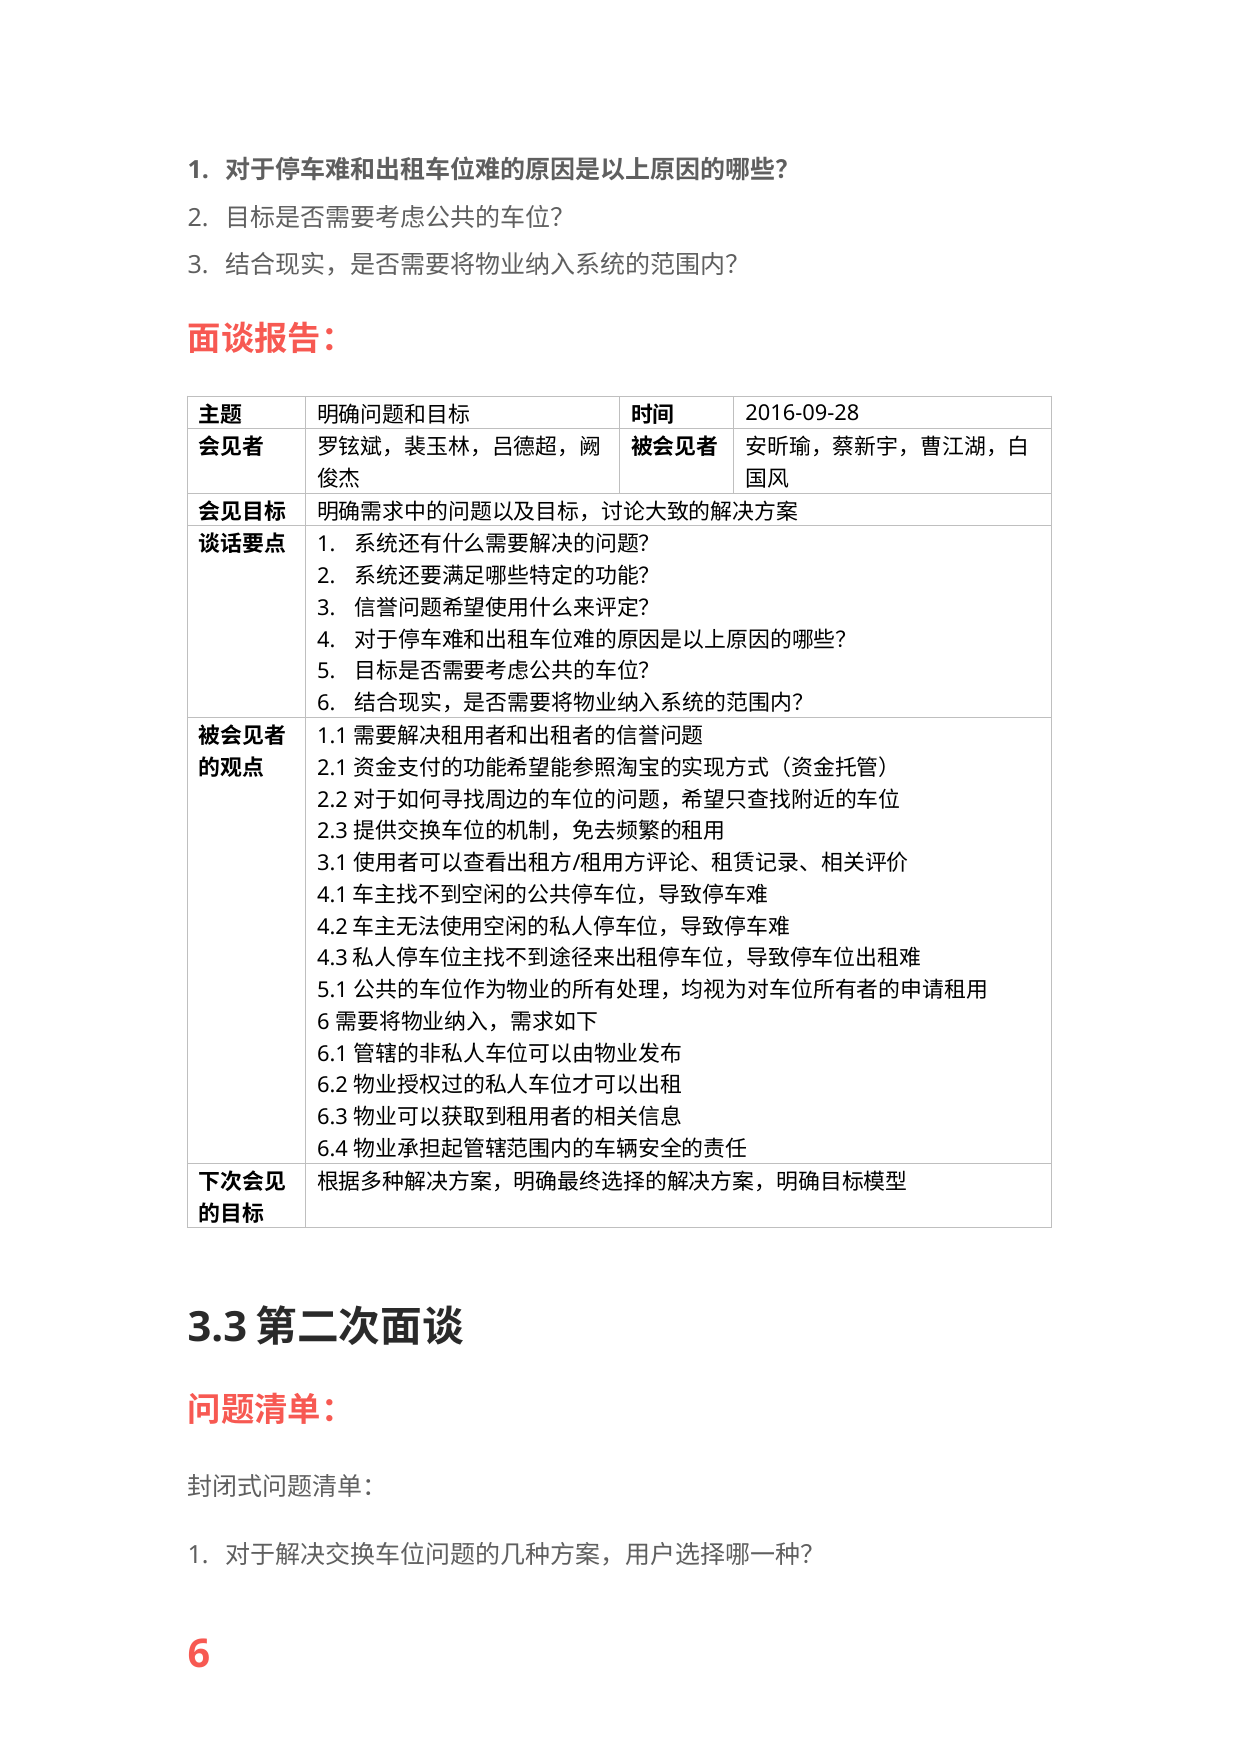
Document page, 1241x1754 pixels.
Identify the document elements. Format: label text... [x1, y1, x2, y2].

table_cell 被会见者 [620, 429, 733, 493]
table_cell 明确需求中的问题以及目标，讨论大致的解决方案 [306, 494, 1051, 525]
table_cell 系统还有什么需要解决的问题？ 系统还要满足哪些特定的功能？ 信誉问题希望使用什么来评定？ 对于停车难和出租车位难的原因是以上原因的哪些？ 目标是否需要考虑公共的车位？ 结合现实，是否需要将物业纳入系统的范围内？ [306, 526, 1051, 717]
table_cell 被会见者的观点 [188, 718, 305, 1163]
table_cell 根据多种解决方案，明确最终选择的解决方案，明确目标模型 [306, 1164, 1051, 1227]
table_cell 安昕瑜，蔡新宇，曹江湖，白国风 [734, 429, 1051, 493]
list 对于停车难和出租车位难的原因是以上原因的哪些？ [187, 150, 1053, 186]
table_header 2016-09-28 [734, 397, 1051, 428]
table_cell 谈话要点 [188, 526, 305, 717]
table_cell 会见者 [188, 429, 305, 493]
table_cell 会见目标 [188, 494, 305, 525]
list 结合现实，是否需要将物业纳入系统的范围内？ [187, 244, 1053, 280]
subtitle 3.3第二次面谈 [187, 1293, 1053, 1354]
list 对于解决交换车位问题的几种方案，用户选择哪一种？ [187, 1534, 1053, 1571]
text 面谈报告： [187, 312, 1053, 360]
table_cell 罗铉斌，裴玉林，吕德超，阙俊杰 [306, 429, 619, 493]
table_header 时间 [620, 397, 733, 428]
table_cell 1.1 需要解决租用者和出租者的信誉问题 2.1 资金支付的功能希望能参照淘宝的实现方式（资金托管） 2.2 对于如何寻找周边的车位的问题，希望只查找附近的车位 2.3 提供交换车位的机制，免去频繁的租用 3.1 使用者可以查看出租方/租用方评论、租赁记录、相关评价 4.1车主找不到空闲的公共停车位，导致停车难 4.2车主无法使用空闲的私人停车位，导致停车难 4.3私人停车位主找不到途径来出租停车位，导致停车位出租难 5.1 公共的车位作为物业的所有处理，均视为对车位所有者的申请租用 6 需要将物业纳入，需求如下 6.1 管辖的非私人车位可以由物业发布 6.2 物业授权过的私人车位才可以出租 6.3 物业可以获取到租用者的相关信息 6.4 物业承担起管辖范围内的车辆安全的责任 [306, 718, 1051, 1163]
text 问题清单： [187, 1383, 1053, 1431]
table_header 明确问题和目标 [306, 397, 619, 428]
table_cell 下次会见的目标 [188, 1164, 305, 1227]
table_header 主题 [188, 397, 305, 428]
text 封闭式问题清单： [187, 1466, 1053, 1503]
list 目标是否需要考虑公共的车位？ [187, 197, 1053, 233]
